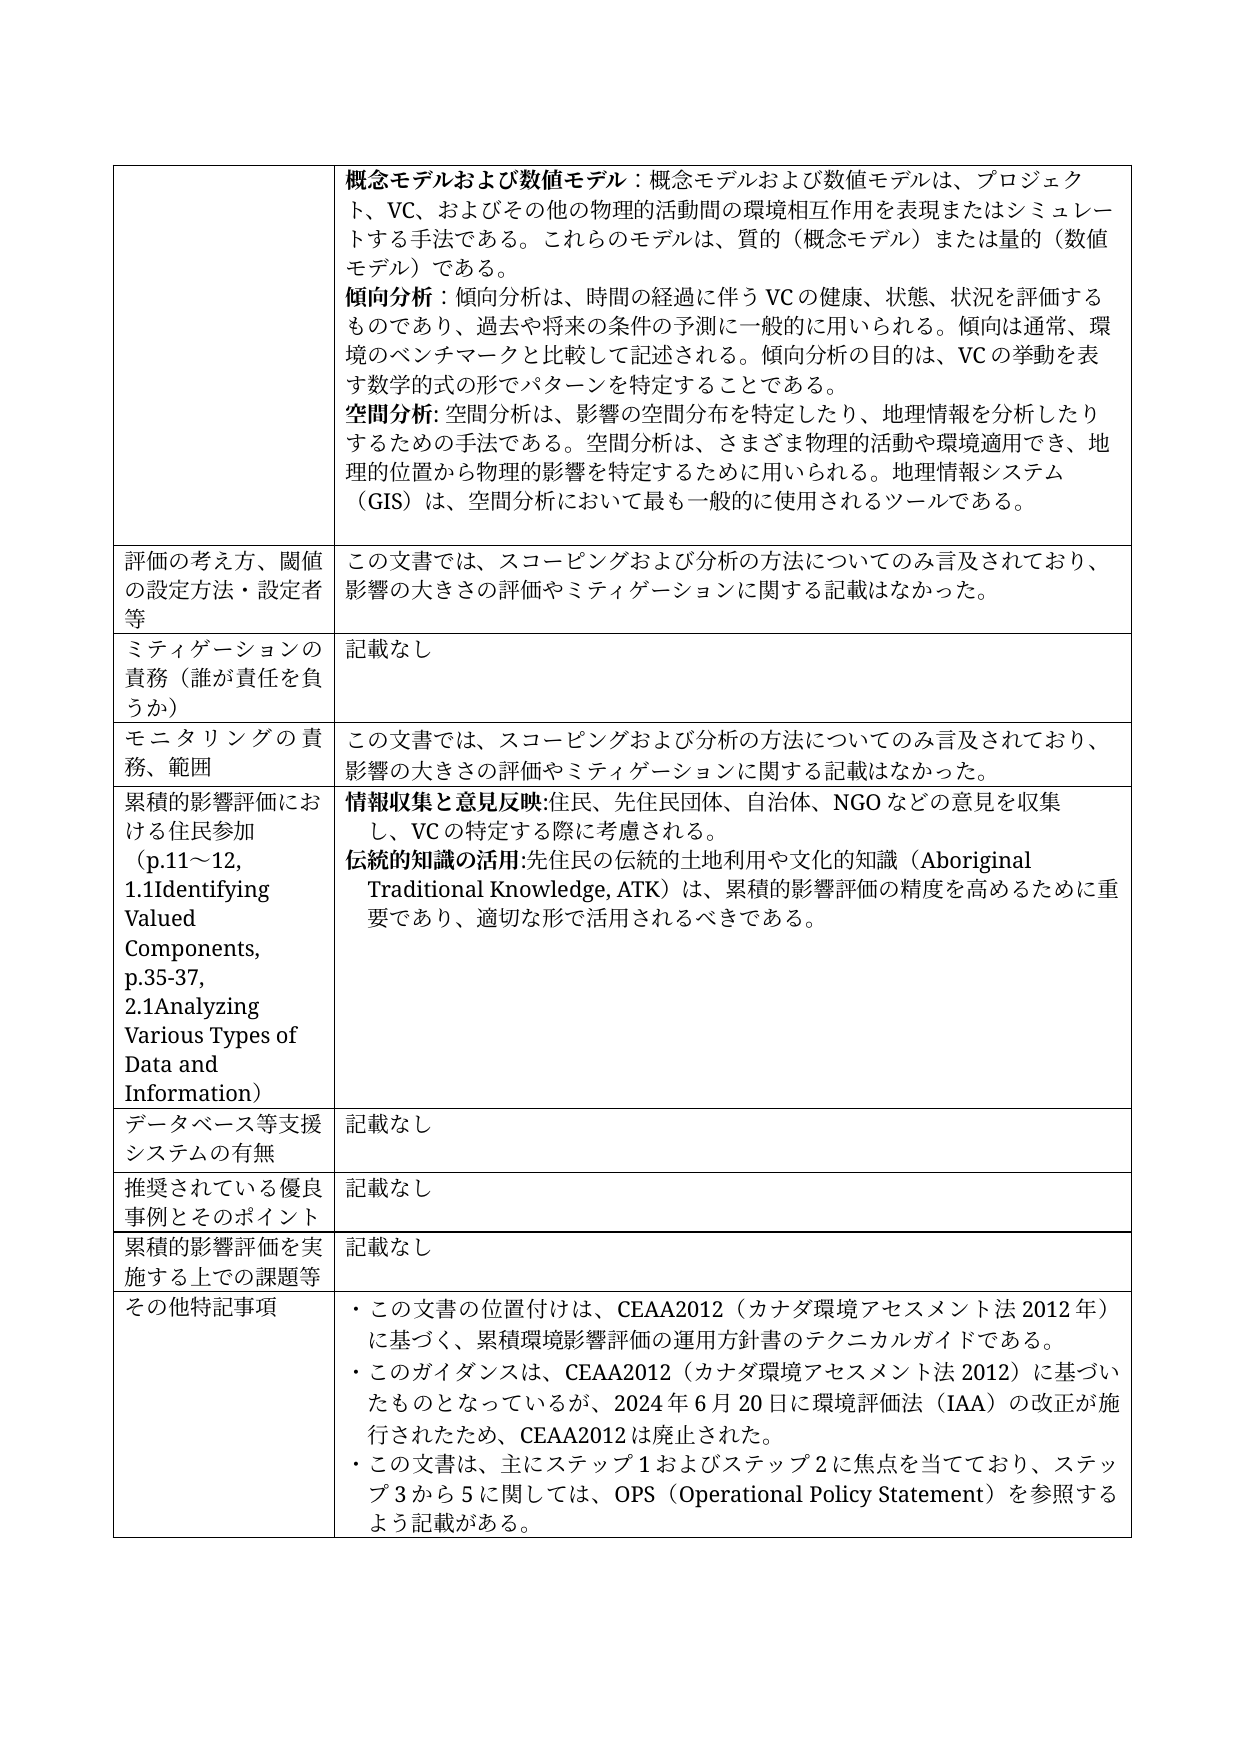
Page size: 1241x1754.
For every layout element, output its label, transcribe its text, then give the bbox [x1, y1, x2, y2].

table_cell 累積的影響評価を実施する上での課題等 [114, 1233, 334, 1291]
table_cell この文書では、スコーピングおよび分析の方法についてのみ言及されており、影響の大きさの評価やミティゲーションに関する記載はなかった。 [335, 723, 1131, 786]
table_cell その他特記事項 [114, 1292, 334, 1537]
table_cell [335, 166, 1131, 545]
table_cell 記載なし [335, 1233, 1131, 1291]
table_cell 記載なし [335, 1173, 1131, 1231]
table_cell 記載なし [335, 634, 1131, 722]
table_cell 累積的影響評価における住民参加 （p.11～12, 1.1Identifying Valued Components, p.35-37, 2.1Analyzing Various Types of Data and Information） [114, 787, 334, 1108]
table_cell 記載なし [335, 1109, 1131, 1172]
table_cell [114, 166, 334, 545]
table_cell ミティゲーションの責務（誰が責任を負うか） [114, 634, 334, 722]
table_cell ・この文書の位置付けは、CEAA2012（カナダ環境アセスメント法2012年）に基づく、累積環境影響評価の運用方針書のテクニカルガイドである。 ・このガイダンスは、CEAA2012（カナダ環境アセスメント法2012）に基づいたものとなっているが、2024年6月20日に環境評価法（IAA）の改正が施行されたため、CEAA2012は廃止された。 ・この文書は、主にステップ1およびステップ2に焦点を当てており、ステップ3から5に関しては、OPS（Operational Policy Statement）を参照するよう記載がある。 [335, 1292, 1131, 1537]
table_cell 推奨されている優良事例とそのポイント [114, 1173, 334, 1231]
table_cell この文書では、スコーピングおよび分析の方法についてのみ言及されており、影響の大きさの評価やミティゲーションに関する記載はなかった。 [335, 546, 1131, 633]
table_cell 情報収集と意見反映:住民、先住民団体、自治体、NGOなどの意見を収集し、VCの特定する際に考慮される。 伝統的知識の活用:先住民の伝統的土地利用や文化的知識（Aboriginal Traditional Knowledge, ATK）は、累積的影響評価の精度を高めるために重要であり、適切な形で活用されるべきである。 [335, 787, 1131, 1108]
table_cell データベース等支援システムの有無 [114, 1109, 334, 1172]
table_cell モニタリングの責務、範囲 [114, 723, 334, 786]
table_cell 評価の考え方、閾値の設定方法・設定者等 [114, 546, 334, 633]
